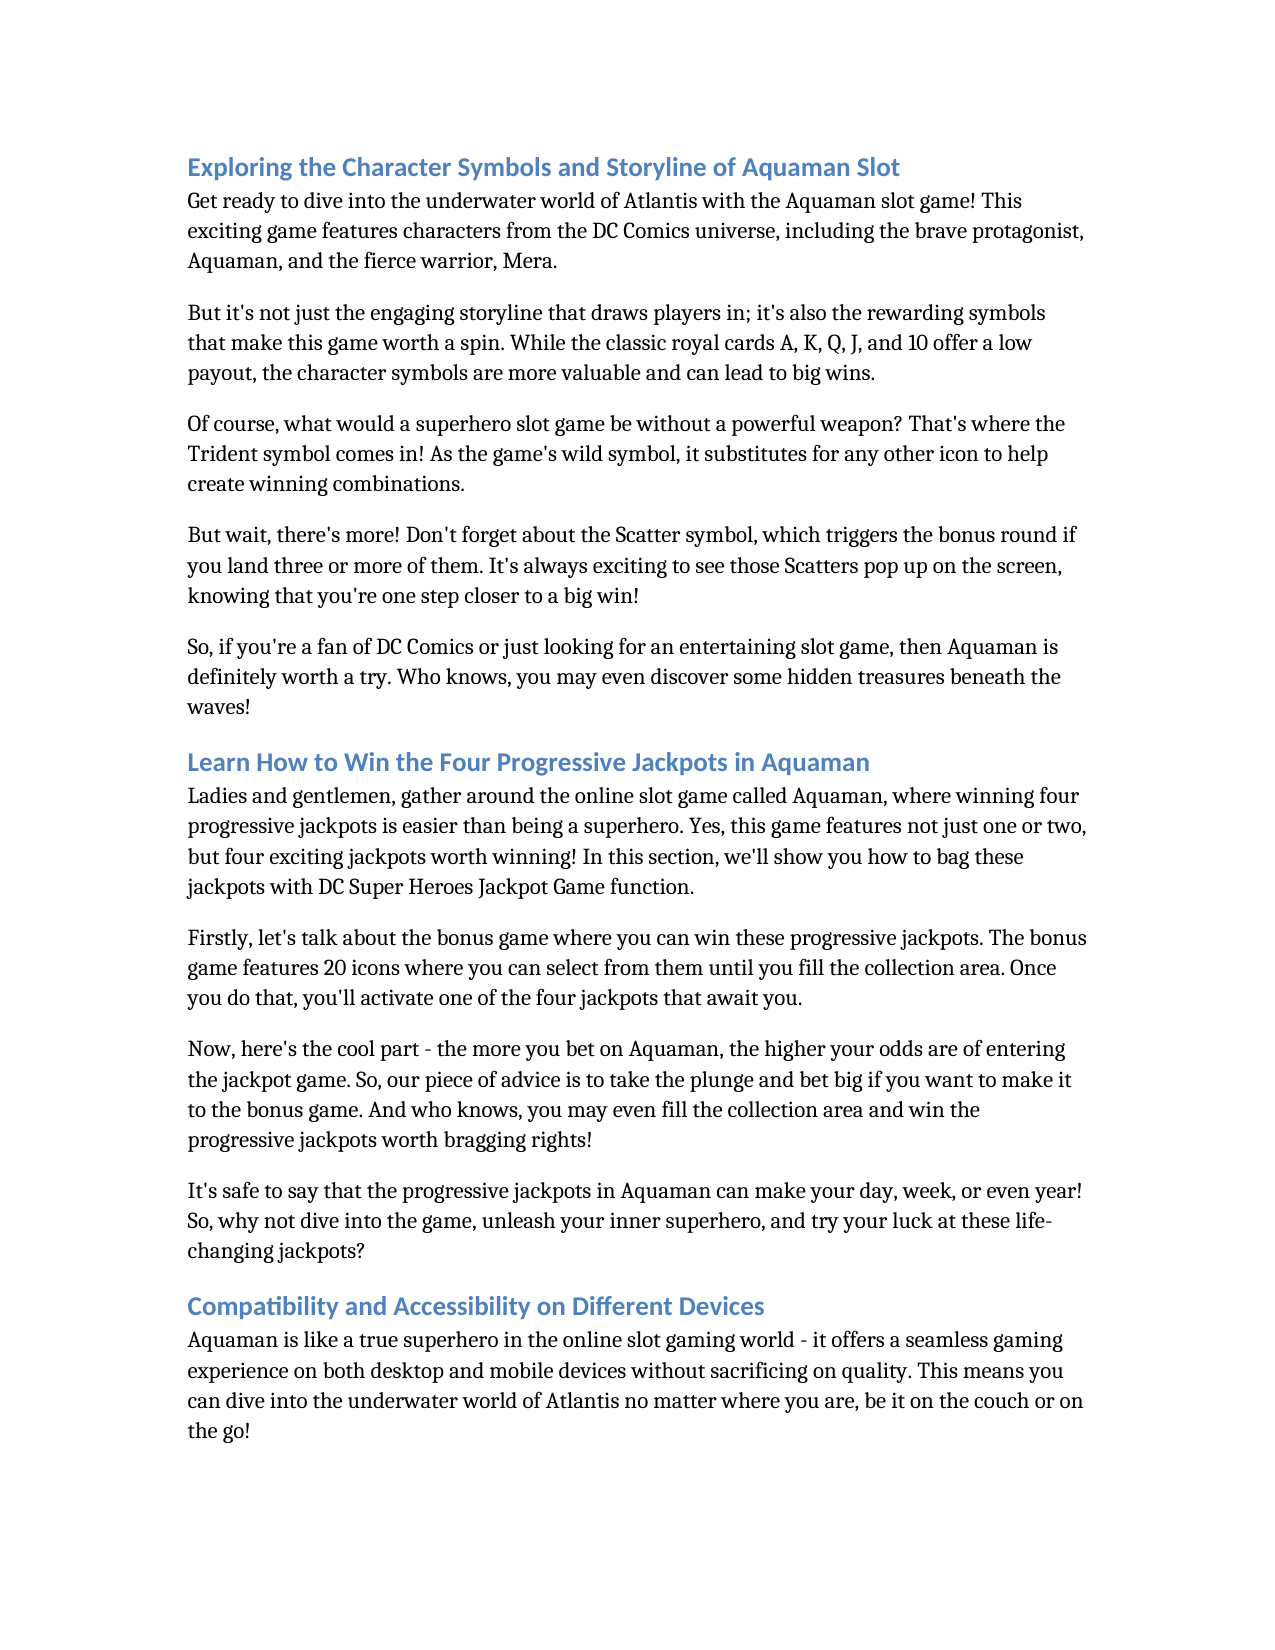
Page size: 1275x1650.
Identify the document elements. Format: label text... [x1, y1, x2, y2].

text Get ready to dive into the underwater world of Atlantis with the Aquaman slot game! This exciting game features characters from the DC Comics universe, including the brave protagonist, Aquaman, and the fierce warrior, Mera. [187, 188, 1087, 275]
text Aquaman is like a true superhero in the online slot gaming world - it offers a seamless gaming experience on both desktop and mobile devices without sacrificing on quality. This means you can dive into the underwater world of Atlantis no matter where you are, be it on the couch or on the go! [187, 1327, 1087, 1444]
subtitle Exploring the Character Symbols and Storyline of Aquaman Slot [187, 150, 1087, 183]
text So, if you're a fan of DC Comics or just looking for an entertaining slot game, then Aquaman is definitely worth a try. Who knows, you may even discover some hidden treasures beneath the waves! [187, 634, 1087, 721]
text Of course, what would a superhero slot game be without a powerful weapon? That's where the Trident symbol comes in! As the game's wild symbol, it substitutes for any other icon to help create winning combinations. [187, 411, 1087, 498]
subtitle Learn How to Win the Four Progressive Jackpots in Aquaman [187, 745, 1087, 778]
text But it's not just the engaging storyline that draws players in; it's also the rewarding symbols that make this game worth a spin. While the classic royal cards A, K, Q, J, and 10 offer a low payout, the character symbols are more valuable and can lead to big wins. [187, 299, 1087, 386]
text Now, here's the cool part - the more you bet on Aquaman, the higher your odds are of entering the jackpot game. So, our piece of advice is to take the plunge and bet big if you want to make it to the bonus game. And who knows, you may even fill the collection area and win the progressive jackpots worth bragging rights! [187, 1036, 1087, 1153]
text But wait, there's more! Don't forget about the Scatter symbol, which triggers the bonus round if you land three or more of them. It's always exciting to see those Scatters pop up on the screen, knowing that you're one step closer to a big win! [187, 522, 1087, 609]
text Firstly, let's talk about the bonus game where you can win these progressive jackpots. The bonus game features 20 icons where you can select from them until you fill the collection area. Once you do that, you'll activate one of the four jackpots that await you. [187, 925, 1087, 1012]
text Ladies and gentlemen, gather around the online slot game called Aquaman, where winning four progressive jackpots is easier than being a superhero. Yes, this game features not just one or two, but four exciting jackpots worth winning! In this section, we'll show you how to bag these jackpots with DC Super Heroes Jackpot Game function. [187, 783, 1087, 900]
subtitle Compatibility and Accessibility on Different Devices [187, 1289, 1087, 1322]
text It's safe to say that the progressive jackpots in Aquaman can make your day, week, or even year! So, why not dive into the game, unleash your inner superhero, and try your luck at these life-changing jackpots? [187, 1178, 1087, 1265]
